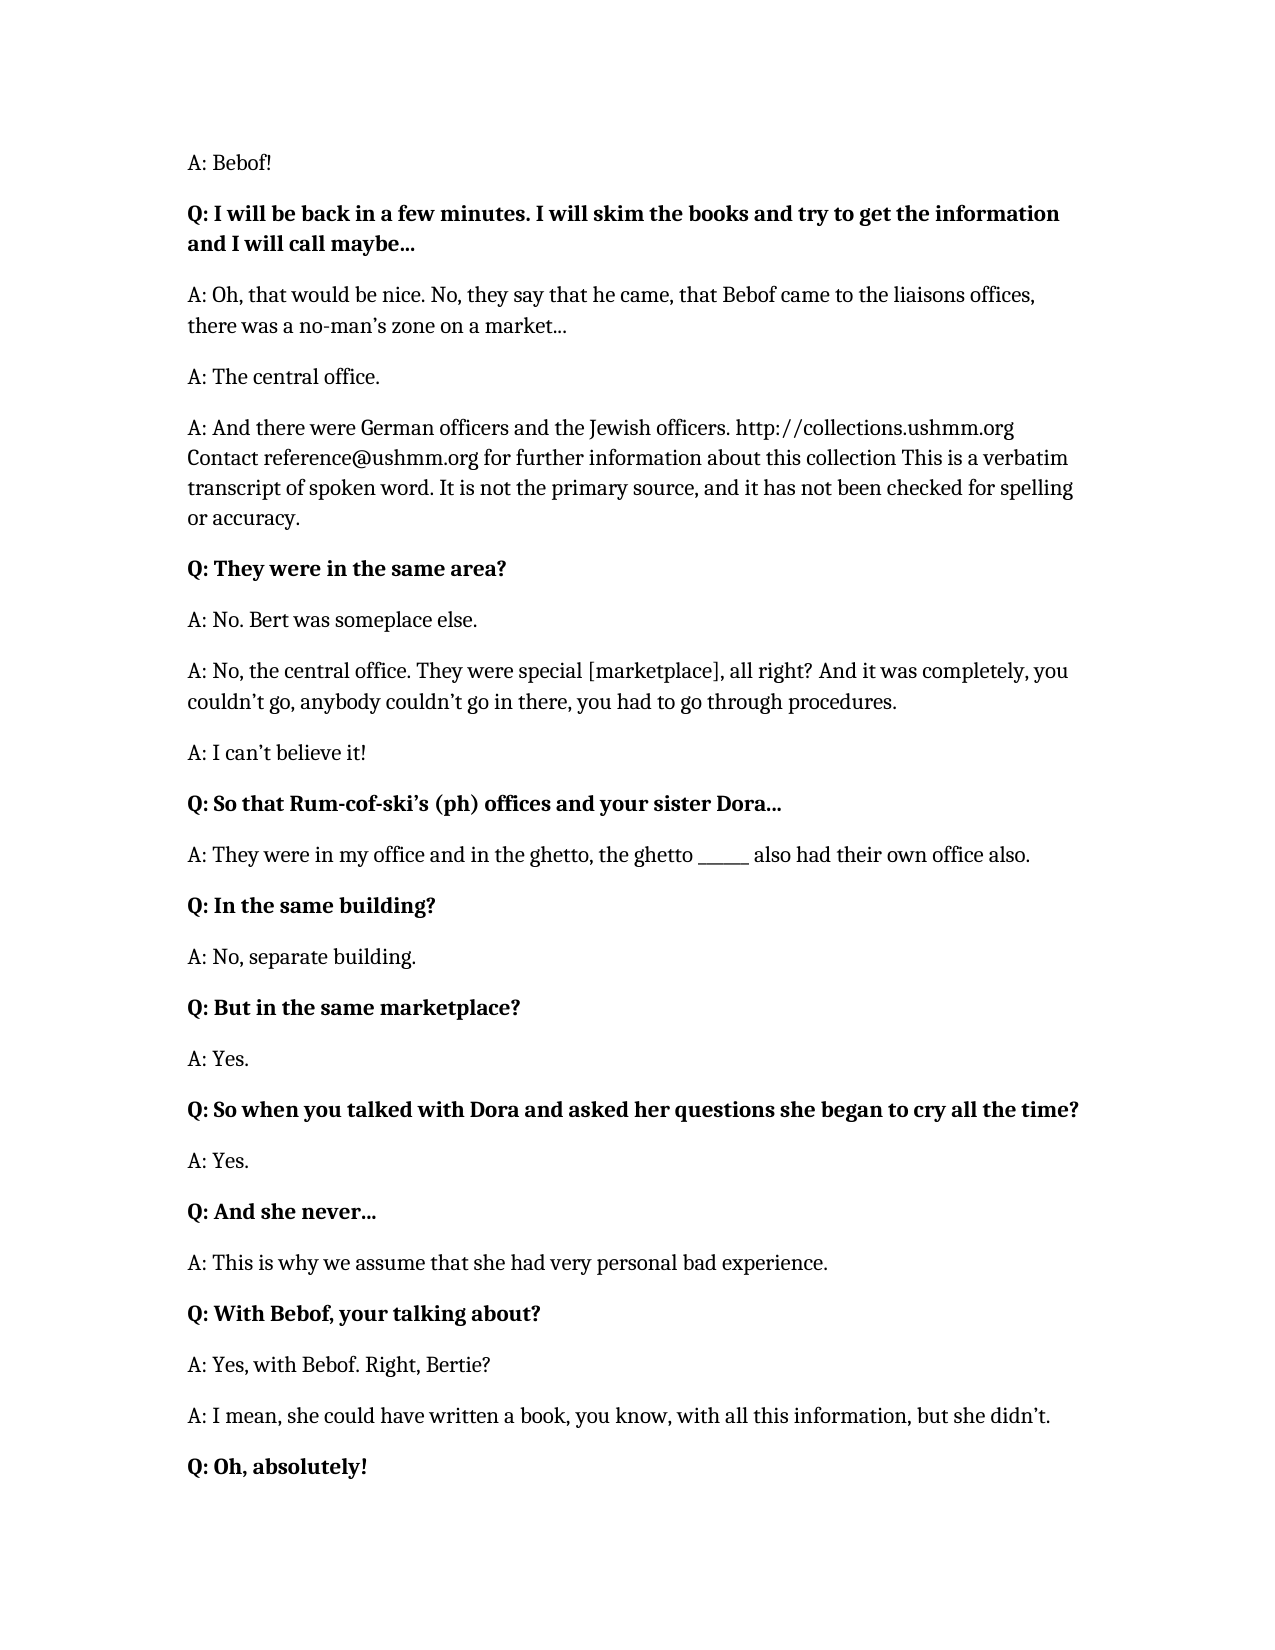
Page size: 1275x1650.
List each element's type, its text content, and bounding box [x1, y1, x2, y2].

text A: The central office. [187, 363, 1087, 390]
text Q: In the same building? [187, 893, 1087, 919]
text A: No, separate building. [187, 944, 1087, 970]
text A: And there were German officers and the Jewish officers. http://collections.ushmm.org Contact reference@ushmm.org for further information about this collection This is a verbatim transcript of spoken word. It is not the primary source, and it has not been checked for spelling or accuracy. [187, 414, 1087, 532]
text A: Yes. [187, 1148, 1087, 1174]
text Q: With Bebof, your talking about? [187, 1301, 1087, 1327]
text A: I mean, she could have written a book, you know, with all this information, but she didn’t. [187, 1403, 1087, 1429]
text Q: So that Rum-cof-ski’s (ph) offices and your sister Dora... [187, 791, 1087, 817]
text Q: So when you talked with Dora and asked her questions she began to cry all the time? [187, 1097, 1087, 1123]
text A: I can’t believe it! [187, 739, 1087, 766]
text A: No, the central office. They were special [marketplace], all right? And it was completely, you couldn’t go, anybody couldn’t go in there, you had to go through procedures. [187, 658, 1087, 715]
text Q: They were in the same area? [187, 556, 1087, 583]
text Q: But in the same marketplace? [187, 995, 1087, 1021]
text Q: And she never... [187, 1199, 1087, 1225]
text Q: Oh, absolutely! [187, 1454, 1087, 1481]
text A: Bebof! [187, 150, 1087, 176]
text A: They were in my office and in the ghetto, the ghetto ______ also had their own office also. [187, 842, 1087, 868]
text A: No. Bert was someplace else. [187, 607, 1087, 634]
text A: Yes. [187, 1046, 1087, 1072]
text A: Oh, that would be nice. No, they say that he came, that Bebof came to the liaisons offices, there was a no-man’s zone on a market... [187, 282, 1087, 339]
text Q: I will be back in a few minutes. I will skim the books and try to get the information and I will call maybe... [187, 201, 1087, 258]
text A: This is why we assume that she had very personal bad experience. [187, 1250, 1087, 1276]
text A: Yes, with Bebof. Right, Bertie? [187, 1352, 1087, 1378]
